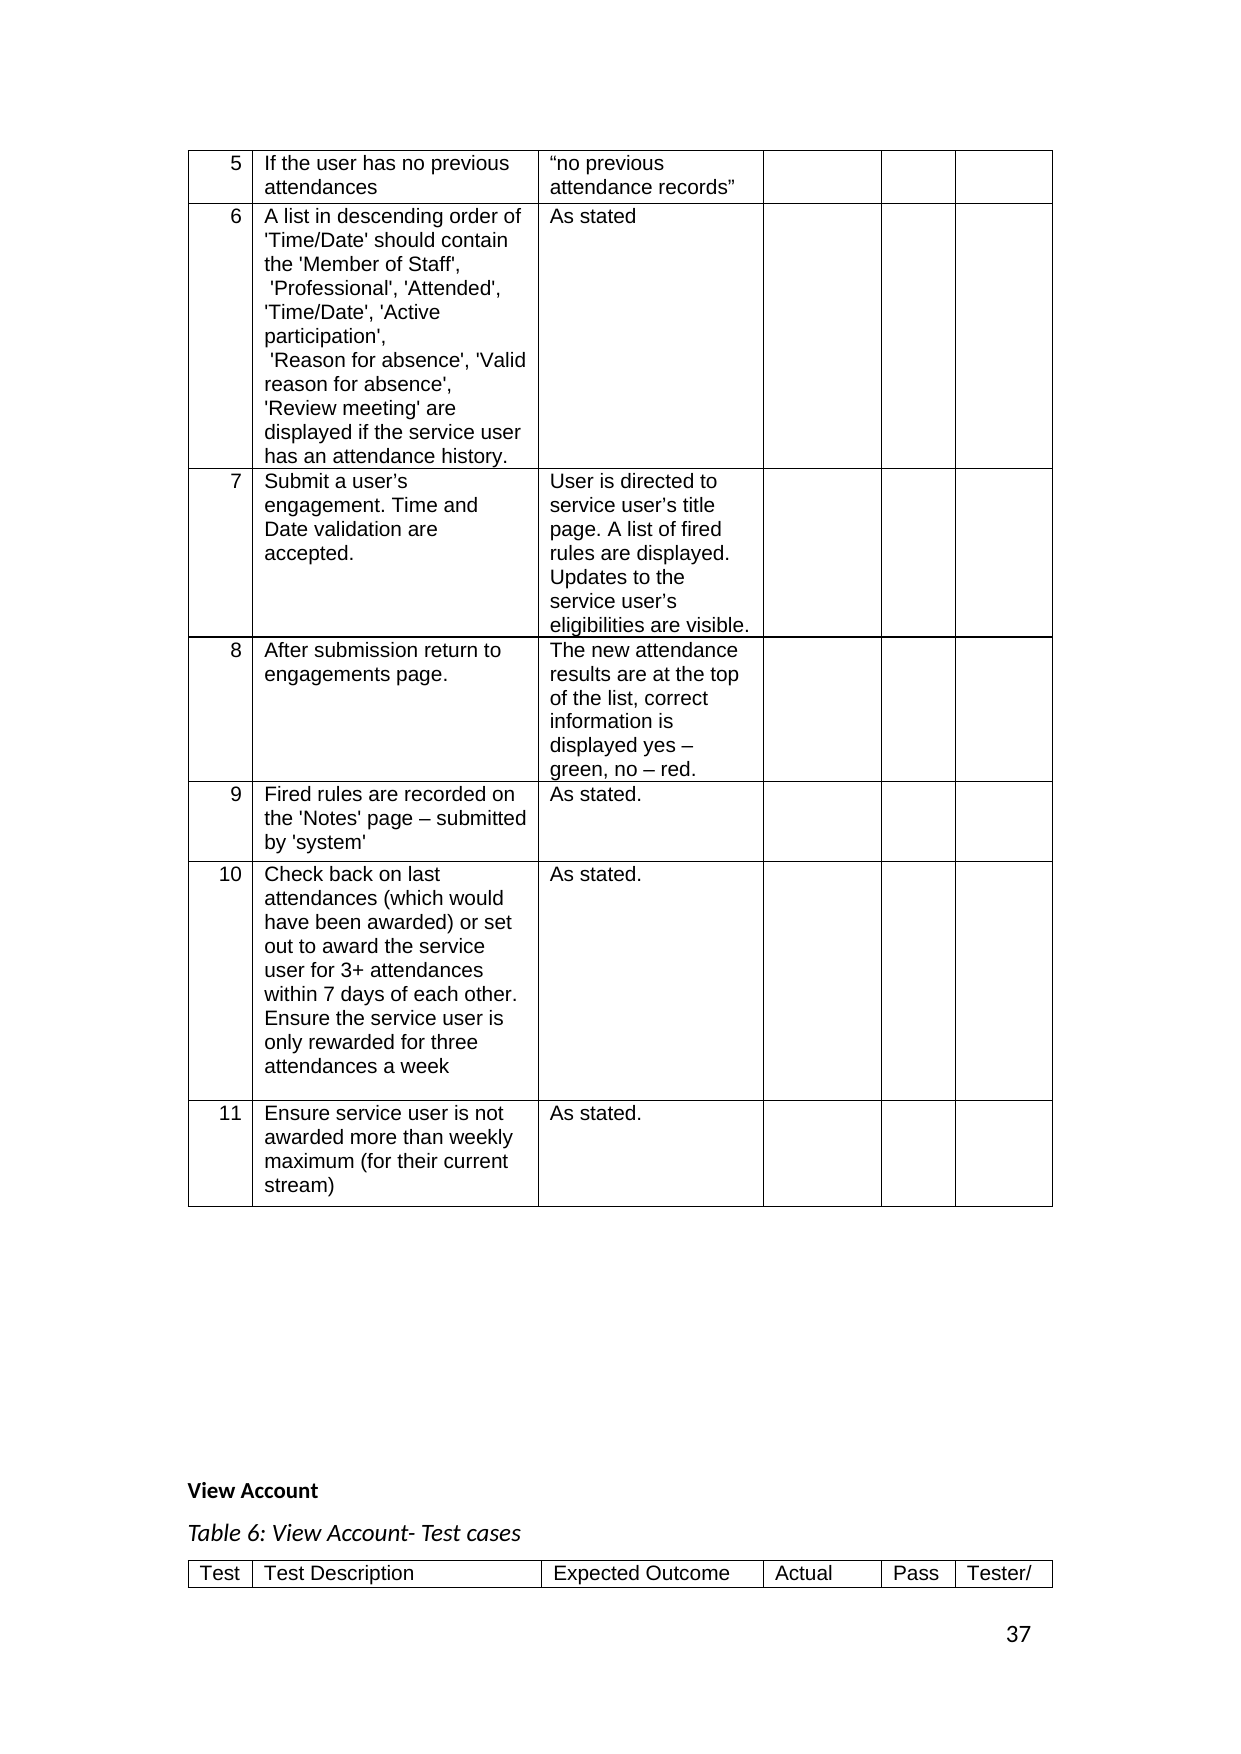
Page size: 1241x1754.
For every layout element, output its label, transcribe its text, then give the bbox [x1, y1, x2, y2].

table_cell 7 [189, 469, 252, 636]
table_cell As stated. [539, 862, 763, 1100]
table_cell User is directed to service user’s title page. A list of fired rules are displayed. Updates to the service user’s eligibilities are visible. [539, 469, 763, 636]
table_cell If the user has no previous attendances [253, 151, 538, 203]
table_header Expected Outcome [542, 1561, 763, 1587]
table_cell [764, 151, 881, 203]
table_cell [956, 1101, 1052, 1206]
table_cell Ensure service user is not awarded more than weekly maximum (for their current stream) [253, 1101, 538, 1206]
table_cell [882, 782, 955, 861]
table_cell [764, 469, 881, 636]
table_cell [764, 204, 881, 468]
table_cell Submit a user’s engagement. Time and Date validation are accepted. [253, 469, 538, 636]
table_cell 6 [189, 204, 252, 468]
table_cell As stated. [539, 1101, 763, 1206]
table_cell After submission return to engagements page. [253, 638, 538, 781]
table_header Test Id [189, 1561, 252, 1587]
table_cell [882, 862, 955, 1100]
table_cell [956, 469, 1052, 636]
table_cell 5 [189, 151, 252, 203]
table_cell [956, 862, 1052, 1100]
table_header Test Description [253, 1561, 541, 1587]
table_cell 11 [189, 1101, 252, 1206]
table_cell [956, 204, 1052, 468]
table_cell [764, 782, 881, 861]
table_cell 9 [189, 782, 252, 861]
table_cell As stated [539, 204, 763, 468]
table_header Actual outcome [764, 1561, 881, 1587]
table_cell The new attendance results are at the top of the list, correct information is displayed yes – green, no – red. [539, 638, 763, 781]
table_cell “no previous attendance records” [539, 151, 763, 203]
table_cell [882, 638, 955, 781]
table_cell [882, 469, 955, 636]
table_cell [956, 638, 1052, 781]
table_cell [764, 862, 881, 1100]
table_cell 10 [189, 862, 252, 1100]
table_cell [764, 1101, 881, 1206]
subtitle View Account [187, 1476, 1053, 1504]
table_cell As stated. [539, 782, 763, 861]
text Table 6: View Account- Test cases [187, 1517, 1053, 1547]
table_header Tester/Date [956, 1561, 1052, 1587]
table_cell [882, 1101, 955, 1206]
table_cell [882, 204, 955, 468]
table_cell [956, 782, 1052, 861]
table_cell [764, 638, 881, 781]
table_cell A list in descending order of 'Time/Date' should contain the 'Member of Staff', 'Professional', 'Attended', 'Time/Date', 'Active participation', 'Reason for absence', 'Valid reason for absence', 'Review meeting' are displayed if the service user has an attendance history. [253, 204, 538, 468]
table_cell Check back on last attendances (which would have been awarded) or set out to award the service user for 3+ attendances within 7 days of each other. Ensure the service user is only rewarded for three attendances a week [253, 862, 538, 1100]
table_cell Fired rules are recorded on the 'Notes' page – submitted by 'system' [253, 782, 538, 861]
table_cell [956, 151, 1052, 203]
table_cell [882, 151, 955, 203]
table_cell 8 [189, 638, 252, 781]
table_header Pass/Fail [882, 1561, 955, 1587]
